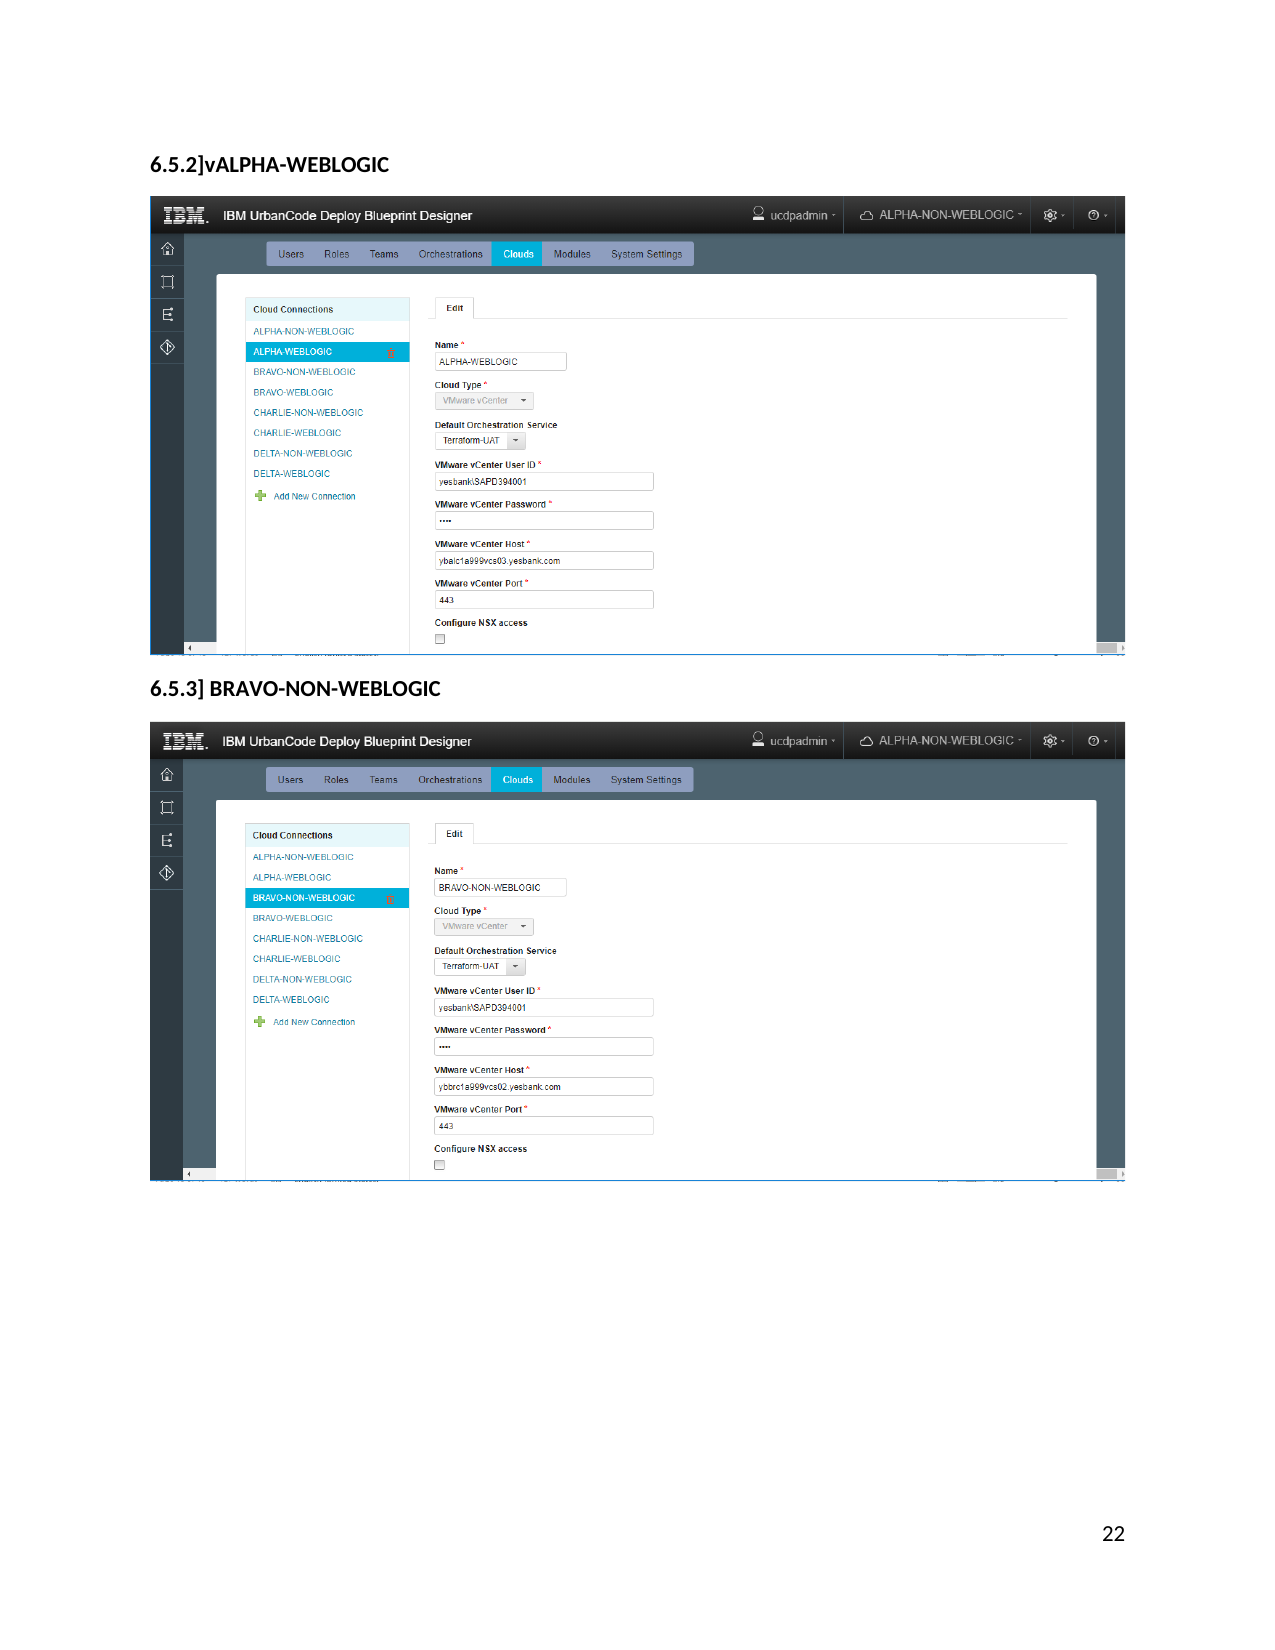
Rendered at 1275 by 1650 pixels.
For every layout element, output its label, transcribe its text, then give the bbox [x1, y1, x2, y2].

picture [150, 196, 1125, 656]
text 6.5.2]vALPHA-WEBLOGIC [150, 150, 1125, 178]
picture [150, 721, 1125, 1182]
text 6.5.3] BRAVO-NON-WEBLOGIC [150, 674, 1125, 703]
